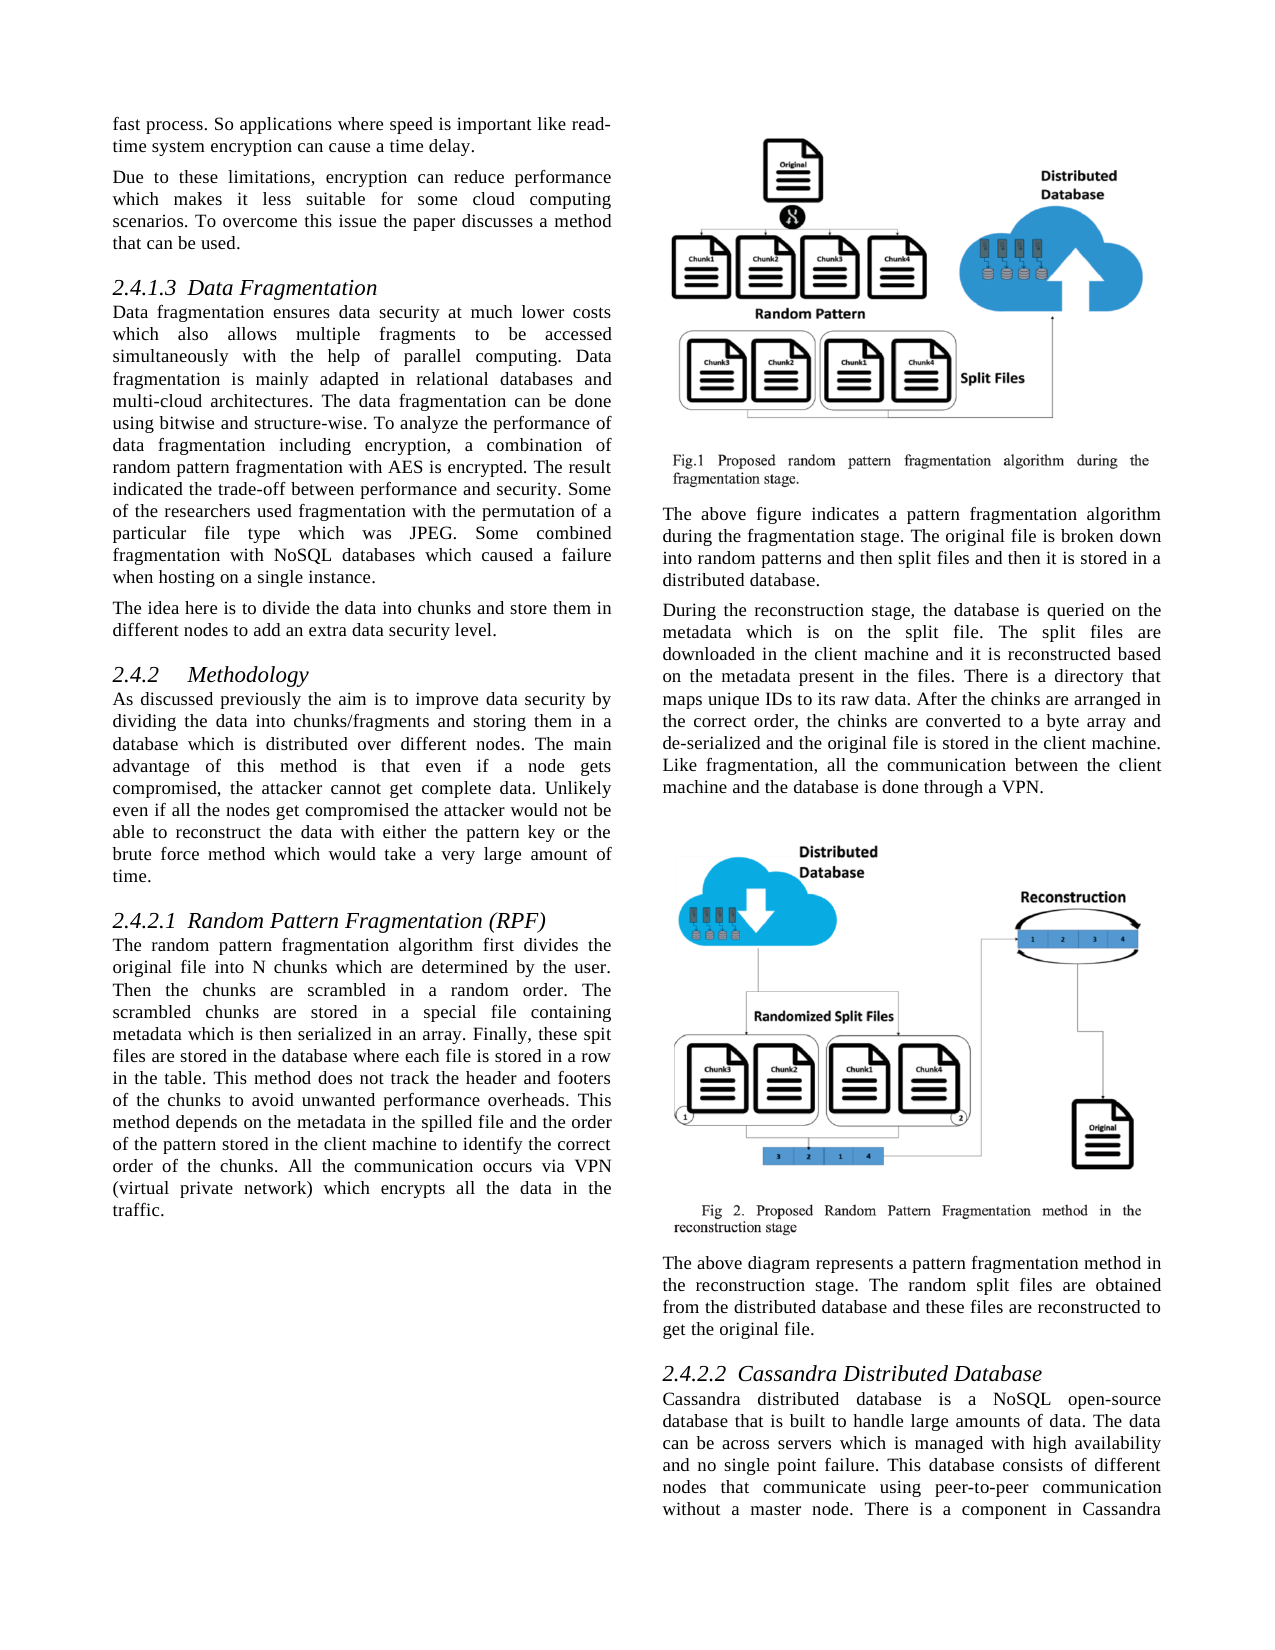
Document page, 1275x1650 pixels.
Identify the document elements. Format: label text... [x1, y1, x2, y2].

text The idea here is to divide the data into chunks and store them in different nodes to add an extra data security level. [112, 596, 613, 640]
picture [662, 805, 1162, 1243]
text Due to these limitations, encryption can reduce performance which makes it less suitable for some cloud computing scenarios. To overcome this issue the paper discusses a method that can be used. [112, 165, 613, 253]
text As discussed previously the aim is to improve data security by dividing the data into chunks/fragments and storing them in a database which is distributed over different nodes. The main advantage of this method is that even if a node gets compromised, the attacker cannot get complete data. Unlikely even if all the nodes get compromised the attacker would not be able to reconstruct the data with either the pattern key or the brute force method which would take a very large amount of time. [112, 688, 613, 886]
text The above diagram represents a pattern fragmentation method in the reconstruction stage. The random split files are obtained from the distributed database and these files are reconstructed to get the original file. [662, 1251, 1162, 1339]
subtitle Data Fragmentation [112, 274, 613, 301]
text Data fragmentation ensures data security at much lower costs which also allows multiple fragments to be accessed simultaneously with the help of parallel computing. Data fragmentation is mainly adapted in relational databases and multi-cloud architectures. The data fragmentation can be done using bitwise and structure-wise. To analyze the performance of data fragmentation including encryption, a combination of random pattern fragmentation with AES is encrypted. The result indicated the trade-off between performance and security. Some of the researchers used fragmentation with the permutation of a particular file type which was JPEG. Some combined fragmentation with NoSQL databases which caused a failure when hosting on a single instance. [112, 301, 613, 588]
subtitle Cassandra Distributed Database [662, 1360, 1162, 1387]
text During the reconstruction stage, the database is queried on the metadata which is on the split file. The split files are downloaded in the client machine and it is reconstructed based on the metadata present in the files. There is a directory that maps unique IDs to its raw data. After the chinks are arranged in the correct order, the chinks are converted to a byte array and de-serialized and the original file is stored in the client machine. Like fragmentation, all the communication between the client machine and the database is done through a VPN. [662, 598, 1162, 797]
text The above figure indicates a pattern fragmentation algorithm during the fragmentation stage. The original file is broken down into random patterns and then split files and then it is stored in a distributed database. [662, 502, 1162, 590]
text The random pattern fragmentation algorithm first divides the original file into N chunks which are determined by the user. Then the chunks are scrambled in a random order. The scrambled chunks are stored in a special file containing metadata which is then serialized in an array. Finally, these spit files are stored in the database where each file is stored in a row in the table. This method does not track the header and footers of the chunks to avoid unwanted performance overheads. This method depends on the metadata in the spilled file and the order of the pattern stored in the client machine to identify the correct order of the chunks. All the communication occurs via VPN (virtual private network) which encrypts all the data in the traffic. [112, 934, 613, 1221]
subtitle Random Pattern Fragmentation (RPF) [112, 907, 613, 934]
subtitle Methodology [112, 661, 613, 688]
picture [662, 112, 1162, 494]
